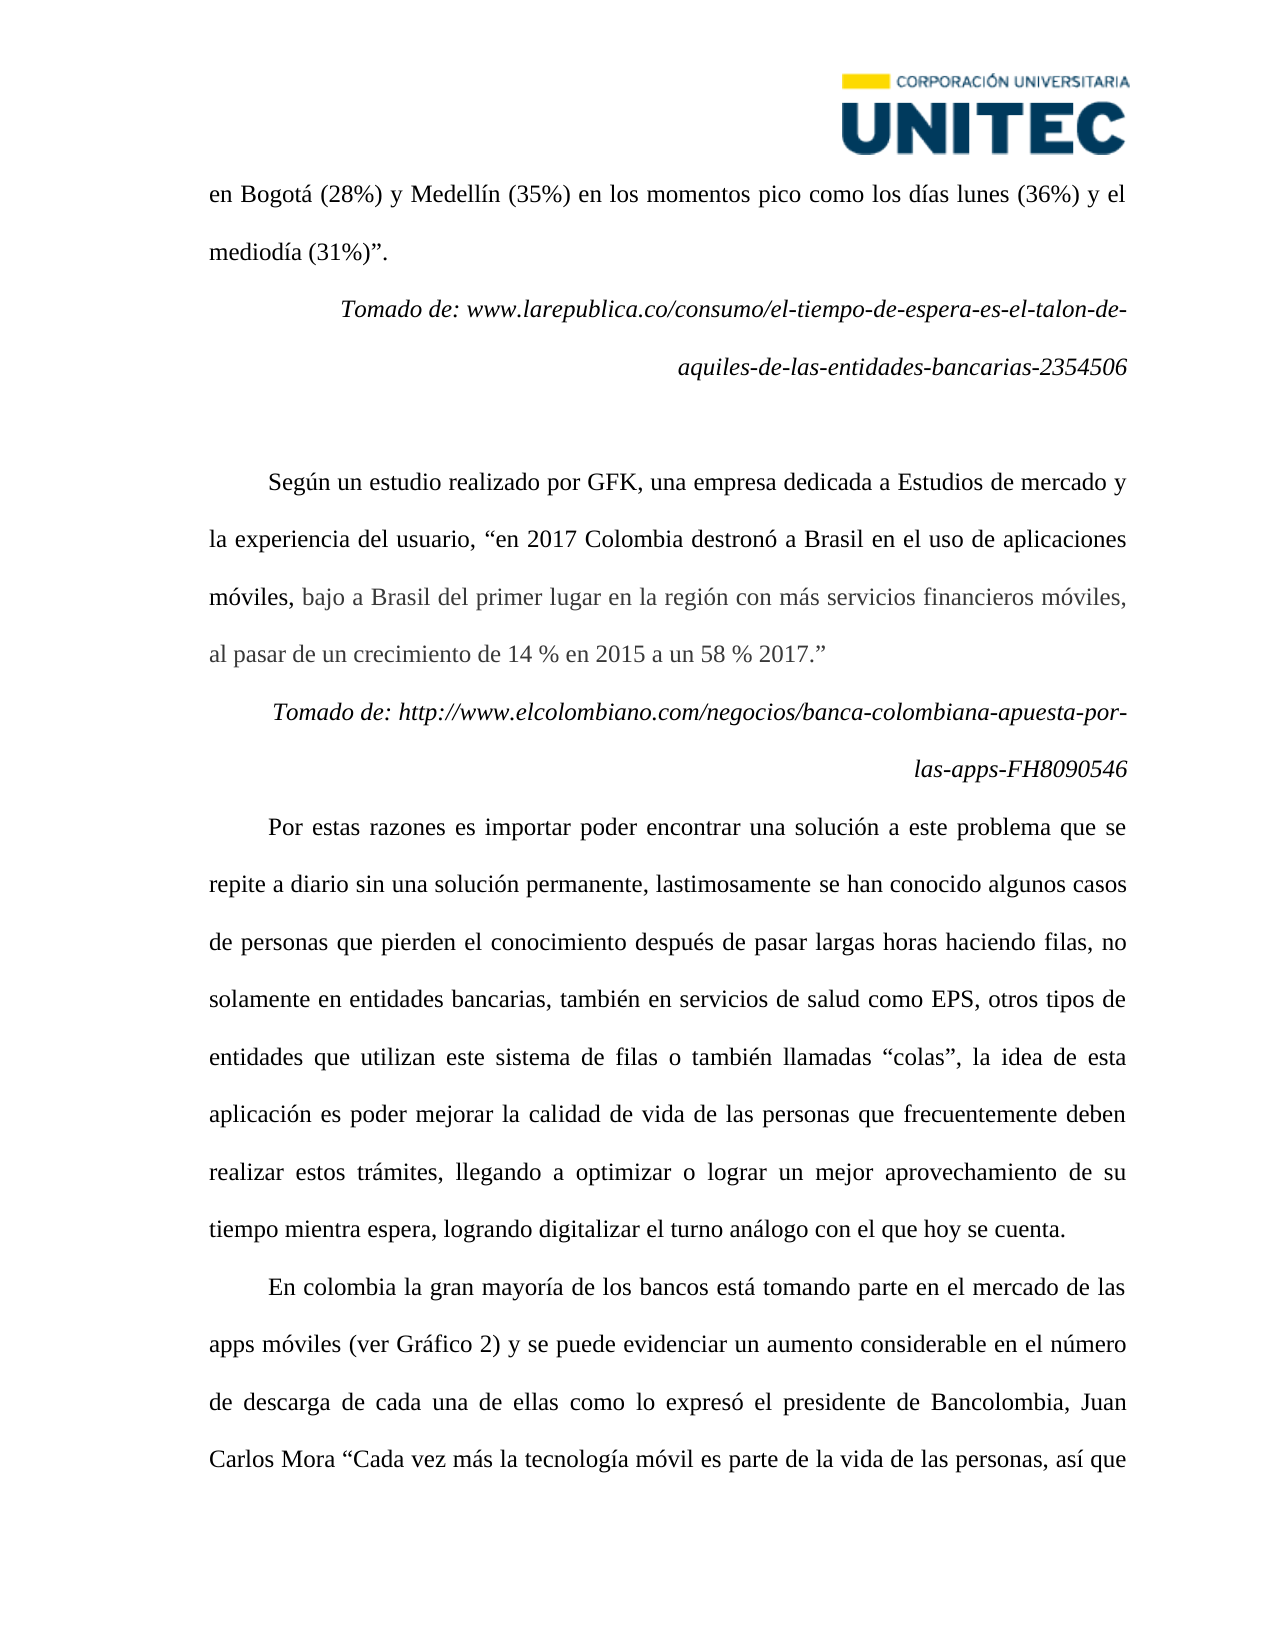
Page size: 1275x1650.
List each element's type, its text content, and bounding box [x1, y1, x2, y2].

text Según un estudio realizado por GFK, una empresa dedicada a Estudios de mercado y la experiencia del usuario, “en 2017 Colombia destronó a Brasil en el uso de aplicaciones móviles, bajo a Brasil del primer lugar en la región con más servicios financieros móviles, al pasar de un crecimiento de 14 % en 2015 a un 58 % 2017.” [209, 610, 1127, 668]
text Tomado de: www.larepublica.co/consumo/el-tiempo-de-espera-es-el-talon-de-aquiles-de-las-entidades-bancarias-2354506 [209, 294, 1127, 380]
picture [842, 73, 1130, 155]
text Por estas razones es importar poder encontrar una solución a este problema que se repite a diario sin una solución permanente, lastimosamente se han conocido algunos casos de personas que pierden el conocimiento después de pasar largas horas haciendo filas, no solamente en entidades bancarias, también en servicios de salud como EPS, otros tipos de entidades que utilizan este sistema de filas o también llamadas “colas”, la idea de esta aplicación es poder mejorar la calidad de vida de las personas que frecuentemente deben realizar estos trámites, llegando a optimizar o lograr un mejor aprovechamiento de su tiempo mientra espera, logrando digitalizar el turno análogo con el que hoy se cuenta. [209, 812, 1127, 1243]
text Tomado de: http://www.elcolombiano.com/negocios/banca-colombiana-apuesta-por-las-apps-FH8090546 [209, 697, 1127, 783]
text Según un estudio realizado por GFK, una empresa dedicada a Estudios de mercado y la experiencia del usuario, “en 2017 Colombia destronó a Brasil en el uso de aplicaciones móviles, bajo a Brasil del primer lugar en la región con más servicios financieros móviles, al pasar de un crecimiento de 14 % en 2015 a un 58 % 2017.” [209, 467, 1127, 582]
